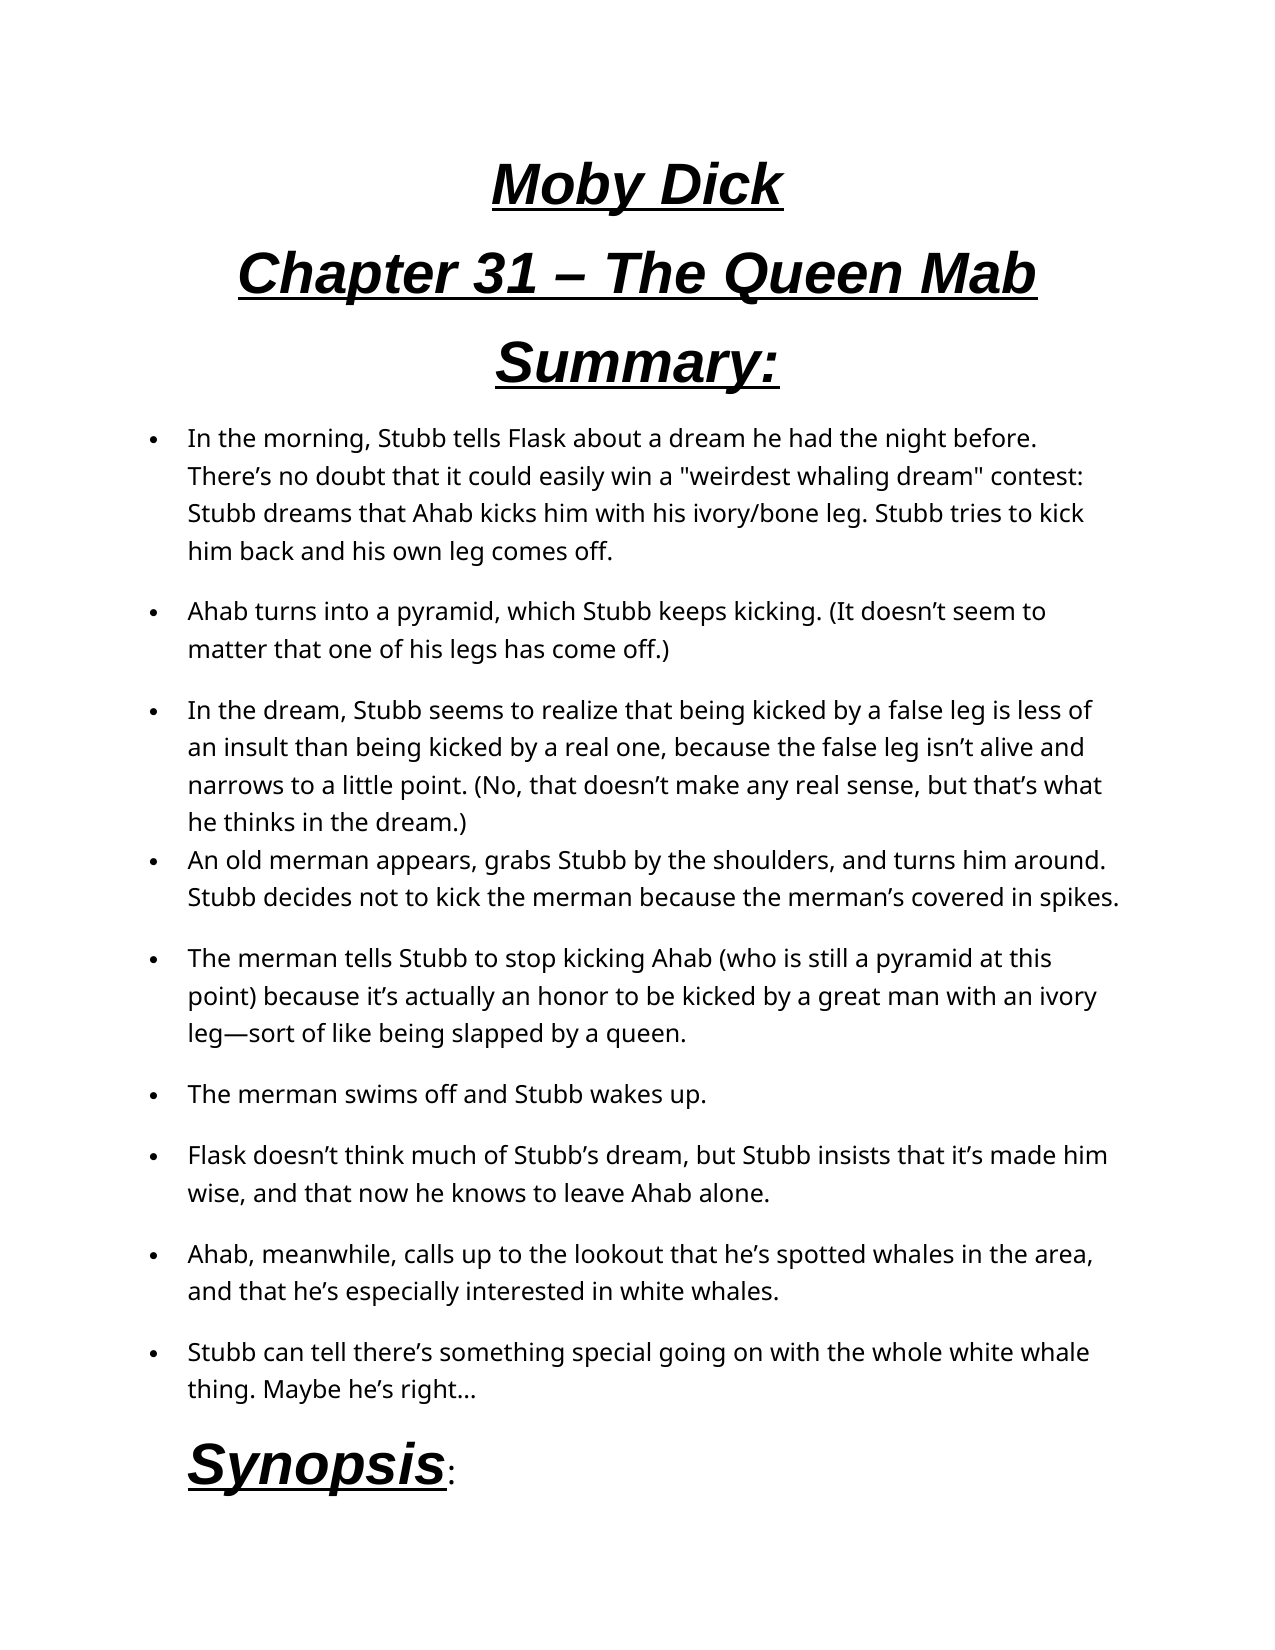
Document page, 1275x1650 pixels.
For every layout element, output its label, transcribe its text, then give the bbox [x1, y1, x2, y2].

list The merman swims off and Stubb wakes up. [150, 1073, 1125, 1111]
text Chapter 31 – The Queen Mab [150, 239, 1125, 306]
list Flask doesn’t think much of Stubb’s dream, but Stubb insists that it’s made him wise, and that now he knows to leave Ahab alone. [150, 1134, 1125, 1209]
list Ahab, meanwhile, calls up to the lookout that he’s spotted whales in the area, and that he’s especially interested in white whales. [150, 1233, 1125, 1308]
text Synopsis: [187, 1430, 1125, 1497]
list Stubb can tell there’s something special going on with the whole white whale thing. Maybe he’s right… [150, 1331, 1125, 1406]
text Moby Dick [150, 150, 1125, 217]
list An old merman appears, grabs Stubb by the shoulders, and turns him around. Stubb decides not to kick the merman because the merman’s covered in spikes. [150, 839, 1125, 914]
list In the dream, Stubb seems to realize that being kicked by a false leg is less of an insult than being kicked by a real one, because the false leg isn’t alive and narrows to a little point. (No, that doesn’t make any real sense, but that’s what he thinks in the dream.) [150, 689, 1125, 839]
text Summary: [150, 328, 1125, 395]
list The merman tells Stubb to stop kicking Ahab (who is still a pyramid at this point) because it’s actually an honor to be kicked by a great man with an ivory leg—sort of like being slapped by a queen. [150, 937, 1125, 1050]
list Ahab turns into a pyramid, which Stubb keeps kicking. (It doesn’t seem to matter that one of his legs has come off.) [150, 591, 1125, 666]
list In the morning, Stubb tells Flask about a dream he had the night before. There’s no doubt that it could easily win a "weirdest whaling dream" contest: Stubb dreams that Ahab kicks him with his ivory/bone leg. Stubb tries to kick him back and his own leg comes off. [150, 417, 1125, 567]
